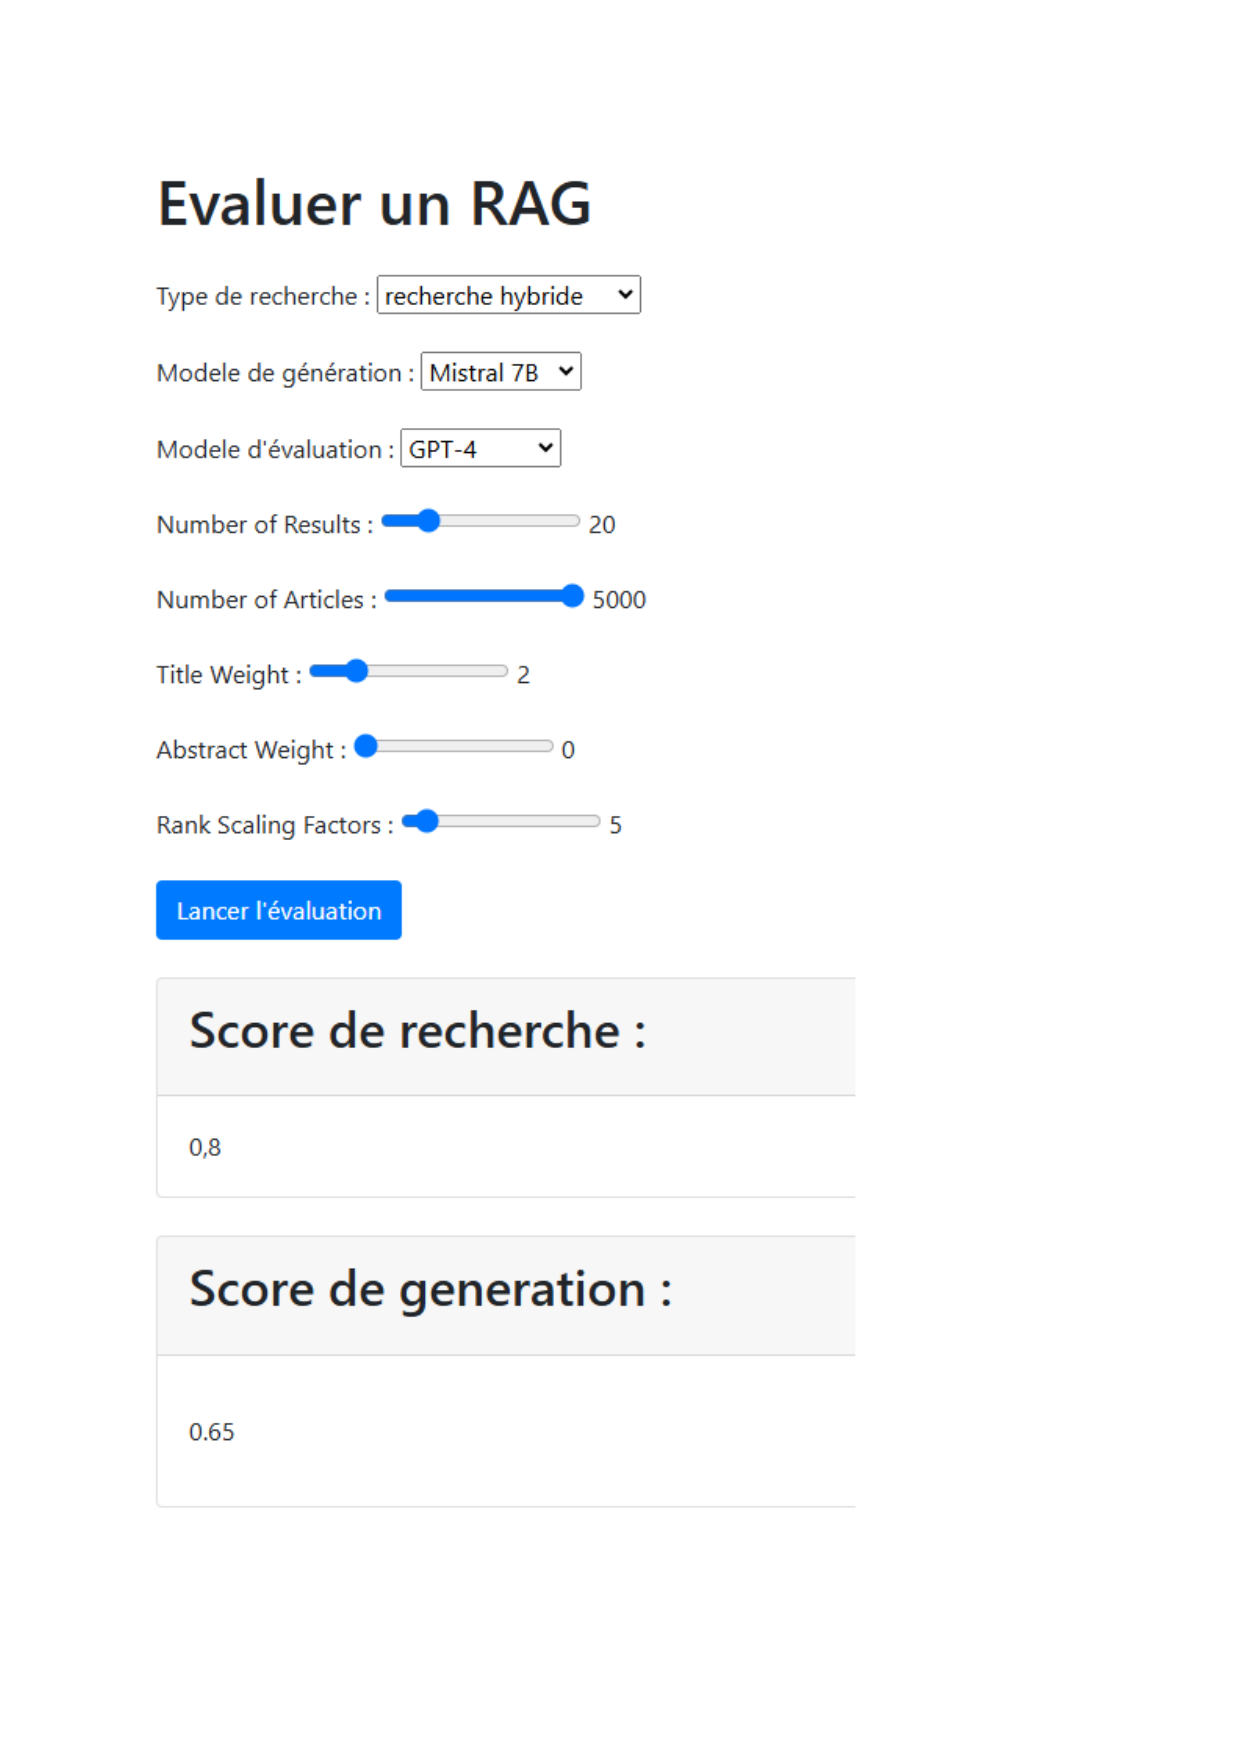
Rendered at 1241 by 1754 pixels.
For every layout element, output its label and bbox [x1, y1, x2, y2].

picture [147, 147, 856, 1522]
